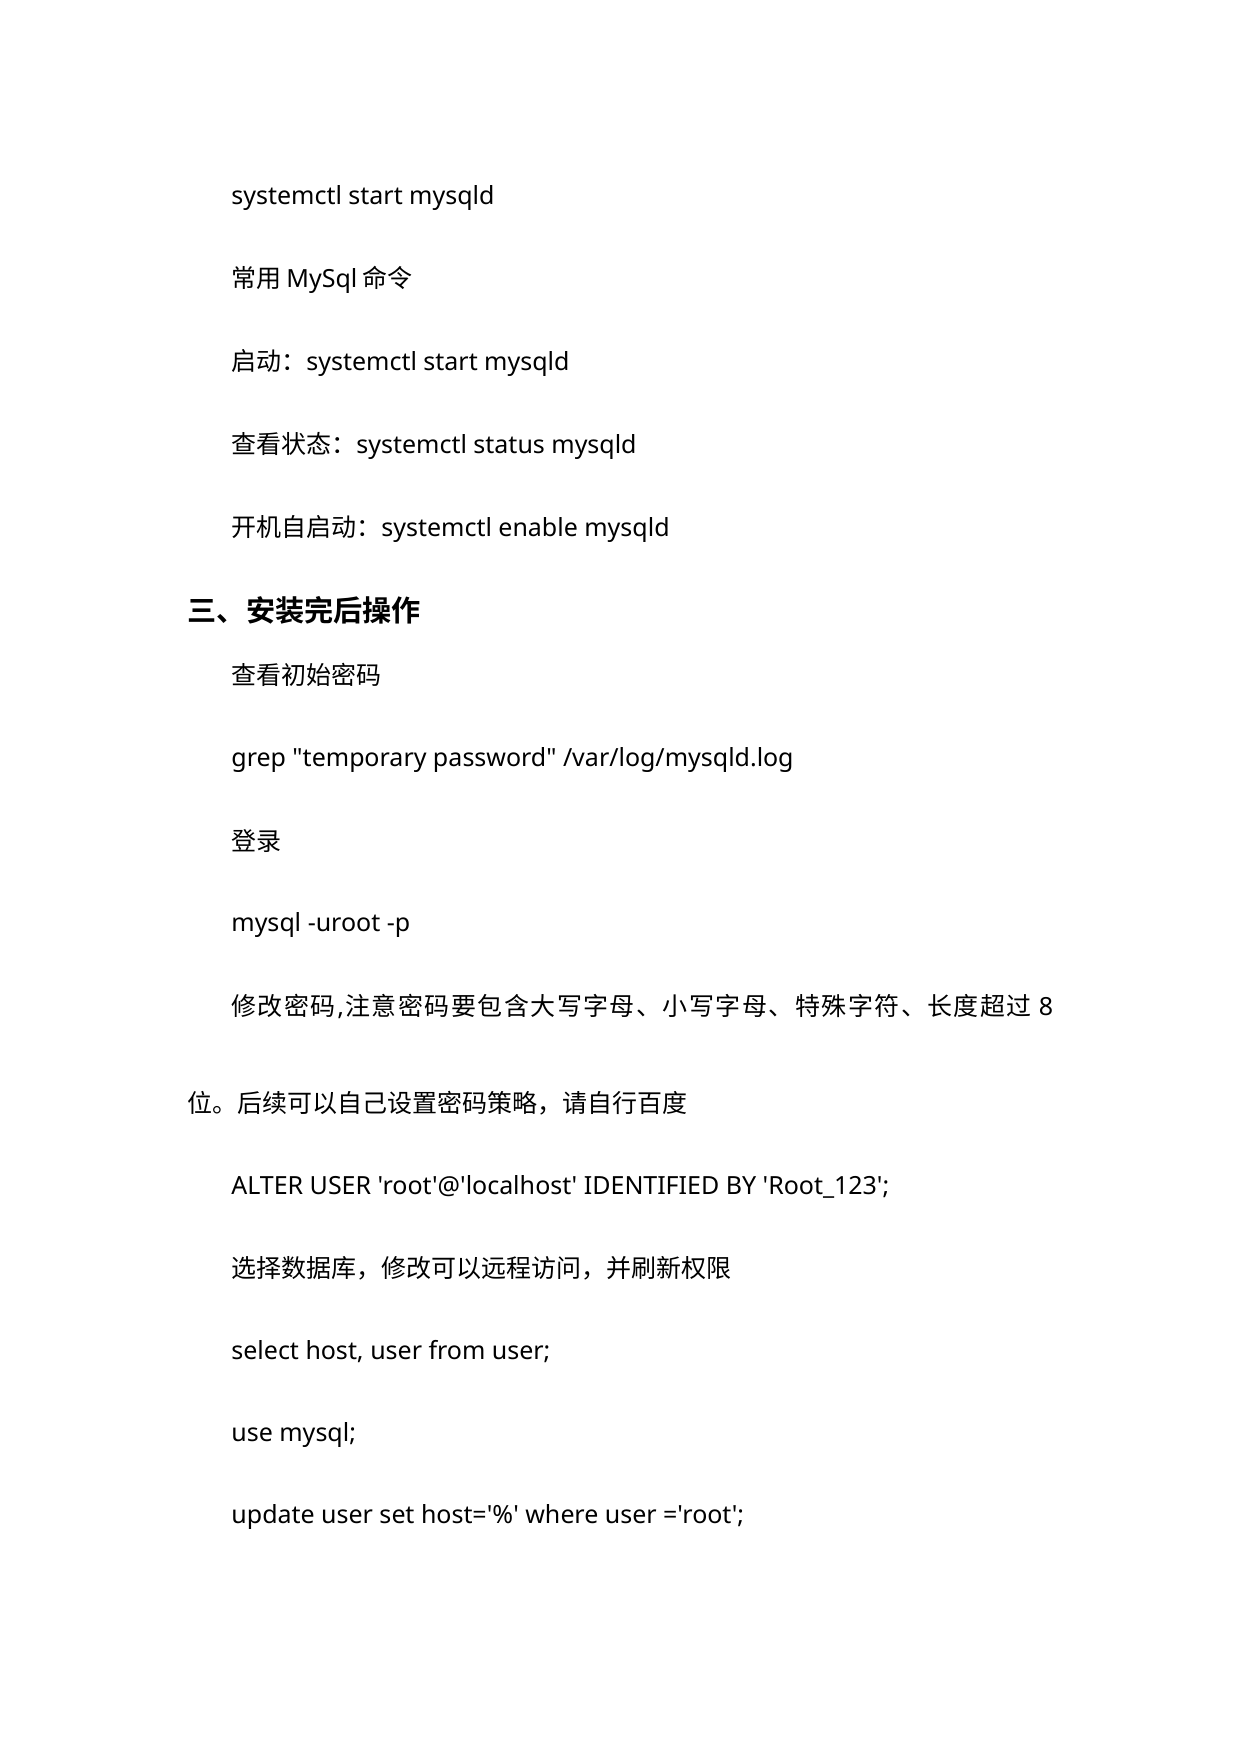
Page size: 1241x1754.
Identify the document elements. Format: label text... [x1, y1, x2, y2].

text ALTER USER 'root'@'localhost' IDENTIFIED BY 'Root_123'; [187, 1152, 1053, 1217]
text 登录 [187, 807, 1053, 872]
text 三、安装完后操作 [187, 576, 1053, 641]
text systemctl start mysqld [187, 162, 1053, 227]
text select host, user from user; [187, 1317, 1053, 1382]
text grep "temporary password" /var/log/mysqld.log [187, 724, 1053, 789]
text update user set host='%' where user ='root'; [187, 1481, 1053, 1546]
text use mysql; [187, 1399, 1053, 1464]
text 选择数据库，修改可以远程访问，并刷新权限 [187, 1234, 1053, 1299]
text 查看状态：systemctl status mysqld [187, 410, 1053, 475]
text 开机自启动：systemctl enable mysqld [187, 493, 1053, 558]
text mysql -uroot -p [187, 890, 1053, 955]
text 常用MySql命令 [187, 244, 1053, 309]
text 修改密码,注意密码要包含大写字母、小写字母、特殊字符、长度超过8位。后续可以自己设置密码策略，请自行百度 [187, 972, 1053, 1134]
text 查看初始密码 [187, 641, 1053, 706]
text 启动：systemctl start mysqld [187, 327, 1053, 392]
